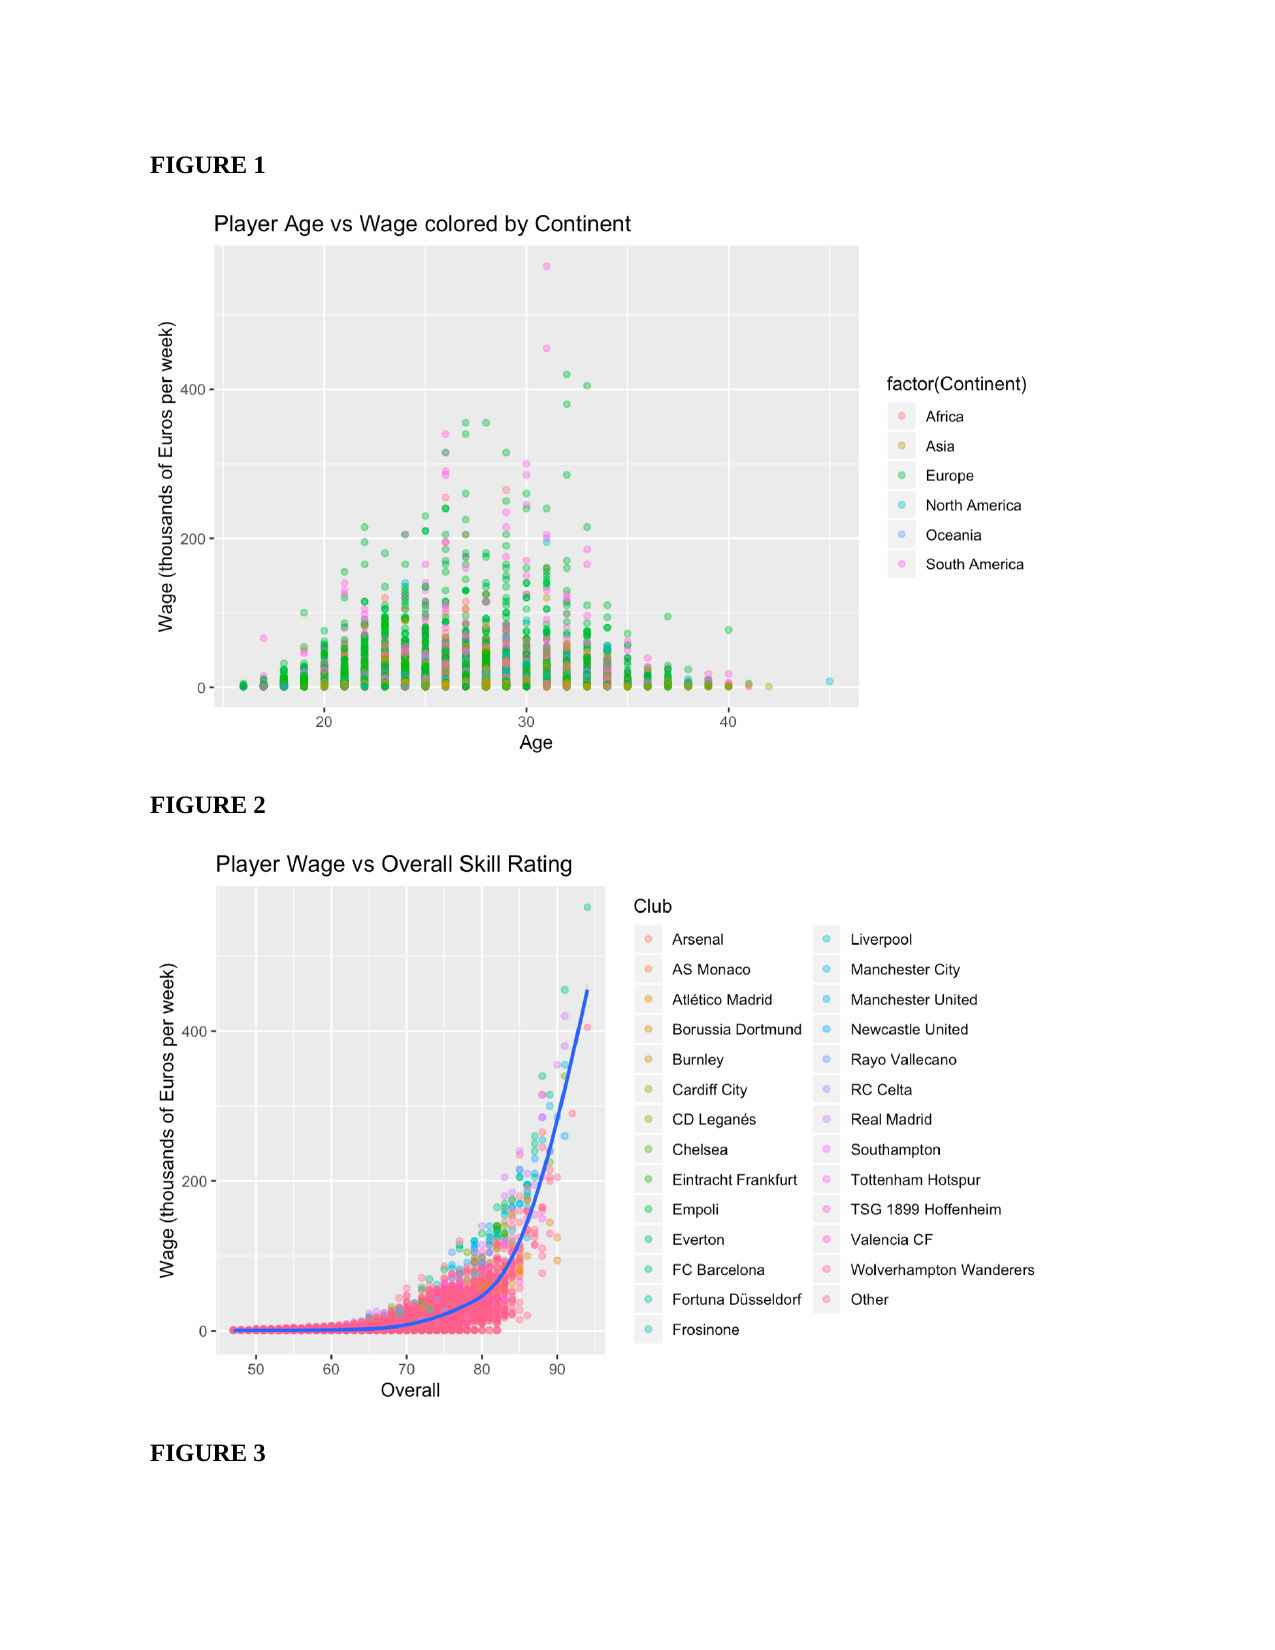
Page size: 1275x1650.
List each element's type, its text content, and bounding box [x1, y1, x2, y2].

text FIGURE 1 [150, 150, 1125, 179]
text FIGURE 2 [150, 790, 1125, 819]
picture [150, 207, 1043, 760]
picture [150, 847, 1043, 1408]
text FIGURE 3 [150, 1438, 1125, 1467]
